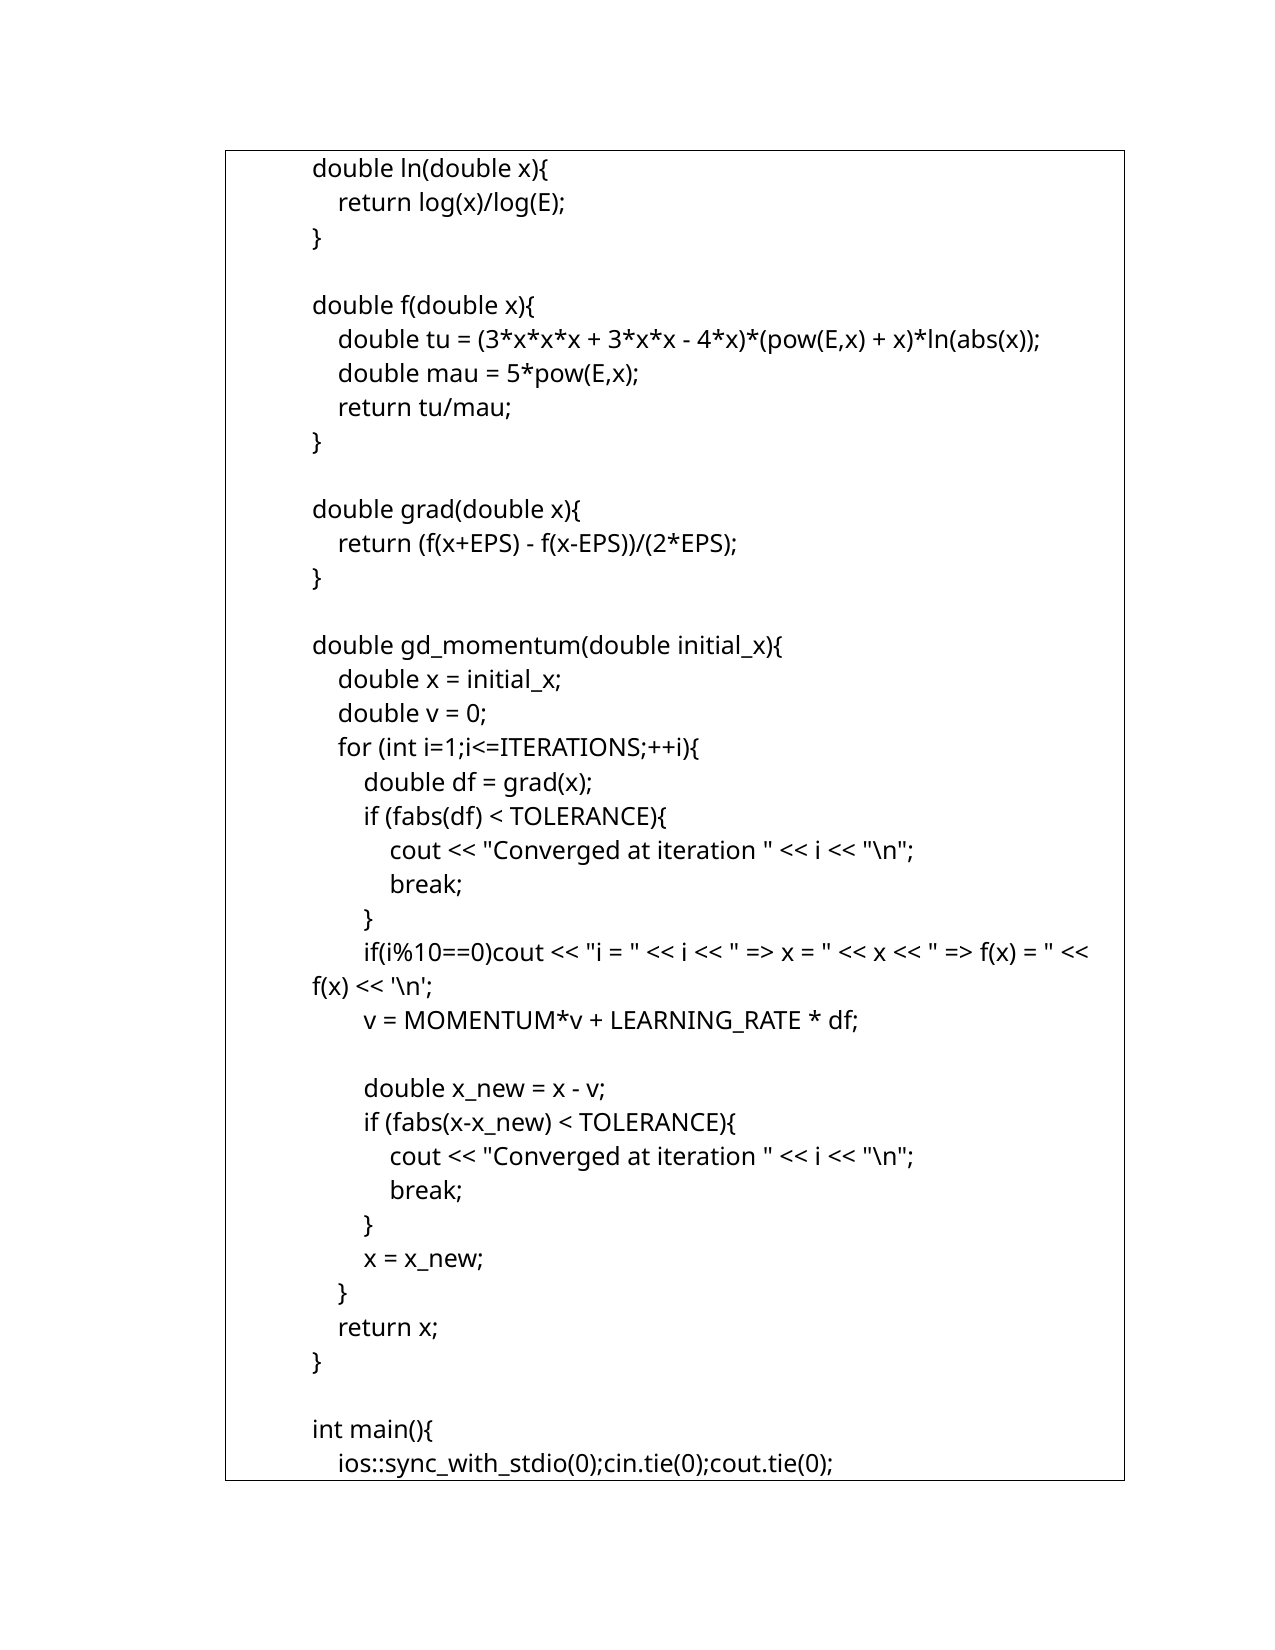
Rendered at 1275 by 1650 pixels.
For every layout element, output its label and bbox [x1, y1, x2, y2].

table_header [226, 151, 1124, 1479]
